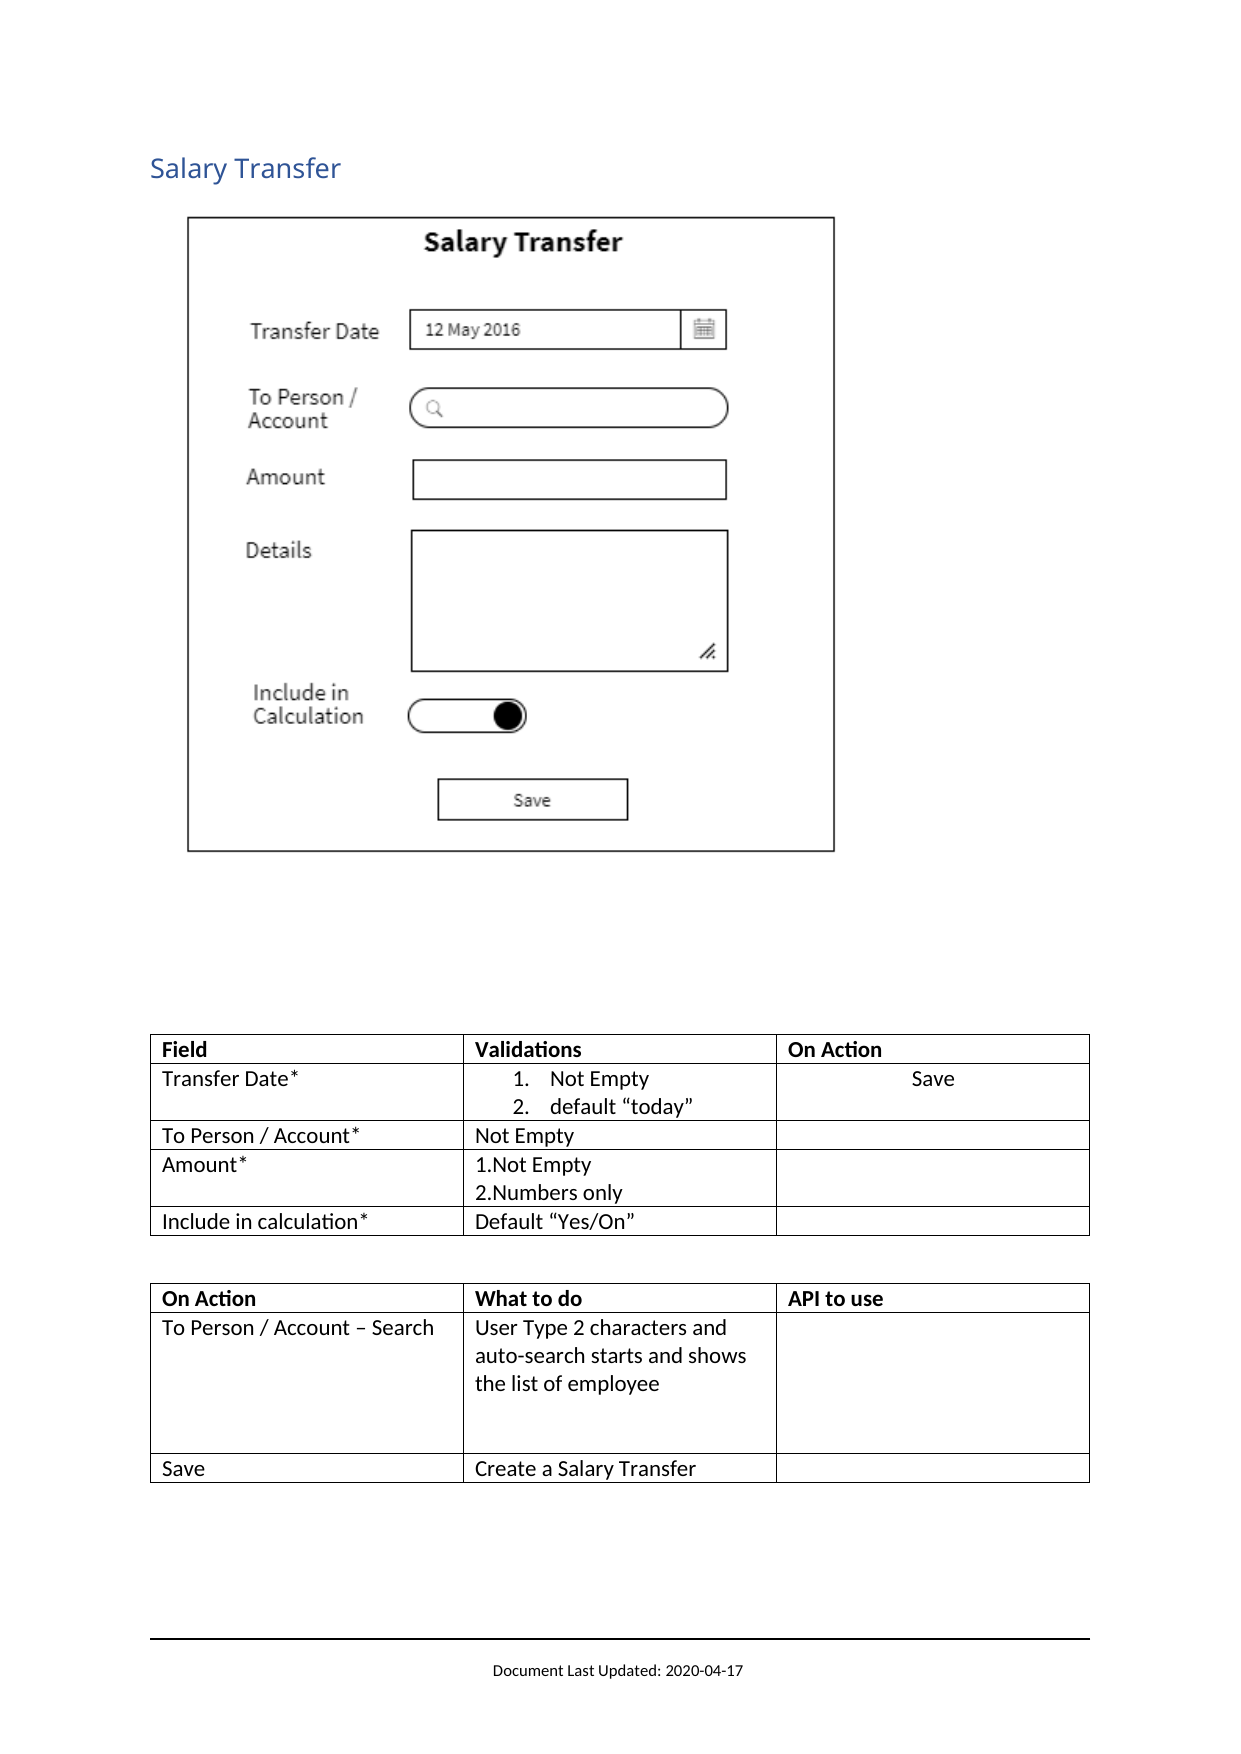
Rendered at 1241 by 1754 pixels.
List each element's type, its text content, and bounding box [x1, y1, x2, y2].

table_cell Not Empty default “today” [464, 1064, 776, 1120]
table_cell Not Empty [464, 1121, 776, 1149]
table_header Field [151, 1035, 463, 1063]
table_cell Save [777, 1064, 1089, 1120]
table_cell Include in calculation* [151, 1207, 463, 1235]
table_cell Create a Salary Transfer [464, 1454, 776, 1482]
table_cell To Person / Account* [151, 1121, 463, 1149]
table_cell To Person / Account – Search [151, 1313, 463, 1453]
table_cell [777, 1313, 1089, 1453]
table_cell [777, 1207, 1089, 1235]
table_cell Transfer Date* [151, 1064, 463, 1120]
subtitle Salary Transfer [150, 150, 1090, 187]
table_cell [777, 1150, 1089, 1206]
table_cell [777, 1121, 1089, 1149]
table_cell [777, 1454, 1089, 1482]
table_header On Action [151, 1284, 463, 1312]
table_header What to do [464, 1284, 776, 1312]
table_cell User Type 2 characters and auto-search starts and shows the list of employee [464, 1313, 776, 1453]
picture [150, 189, 918, 921]
table_header On Action [777, 1035, 1089, 1063]
table_cell Save [151, 1454, 463, 1482]
table_cell 1.Not Empty 2.Numbers only [464, 1150, 776, 1206]
table_header API to use [777, 1284, 1089, 1312]
table_cell Default “Yes/On” [464, 1207, 776, 1235]
table_header Validations [464, 1035, 776, 1063]
table_cell Amount* [151, 1150, 463, 1206]
